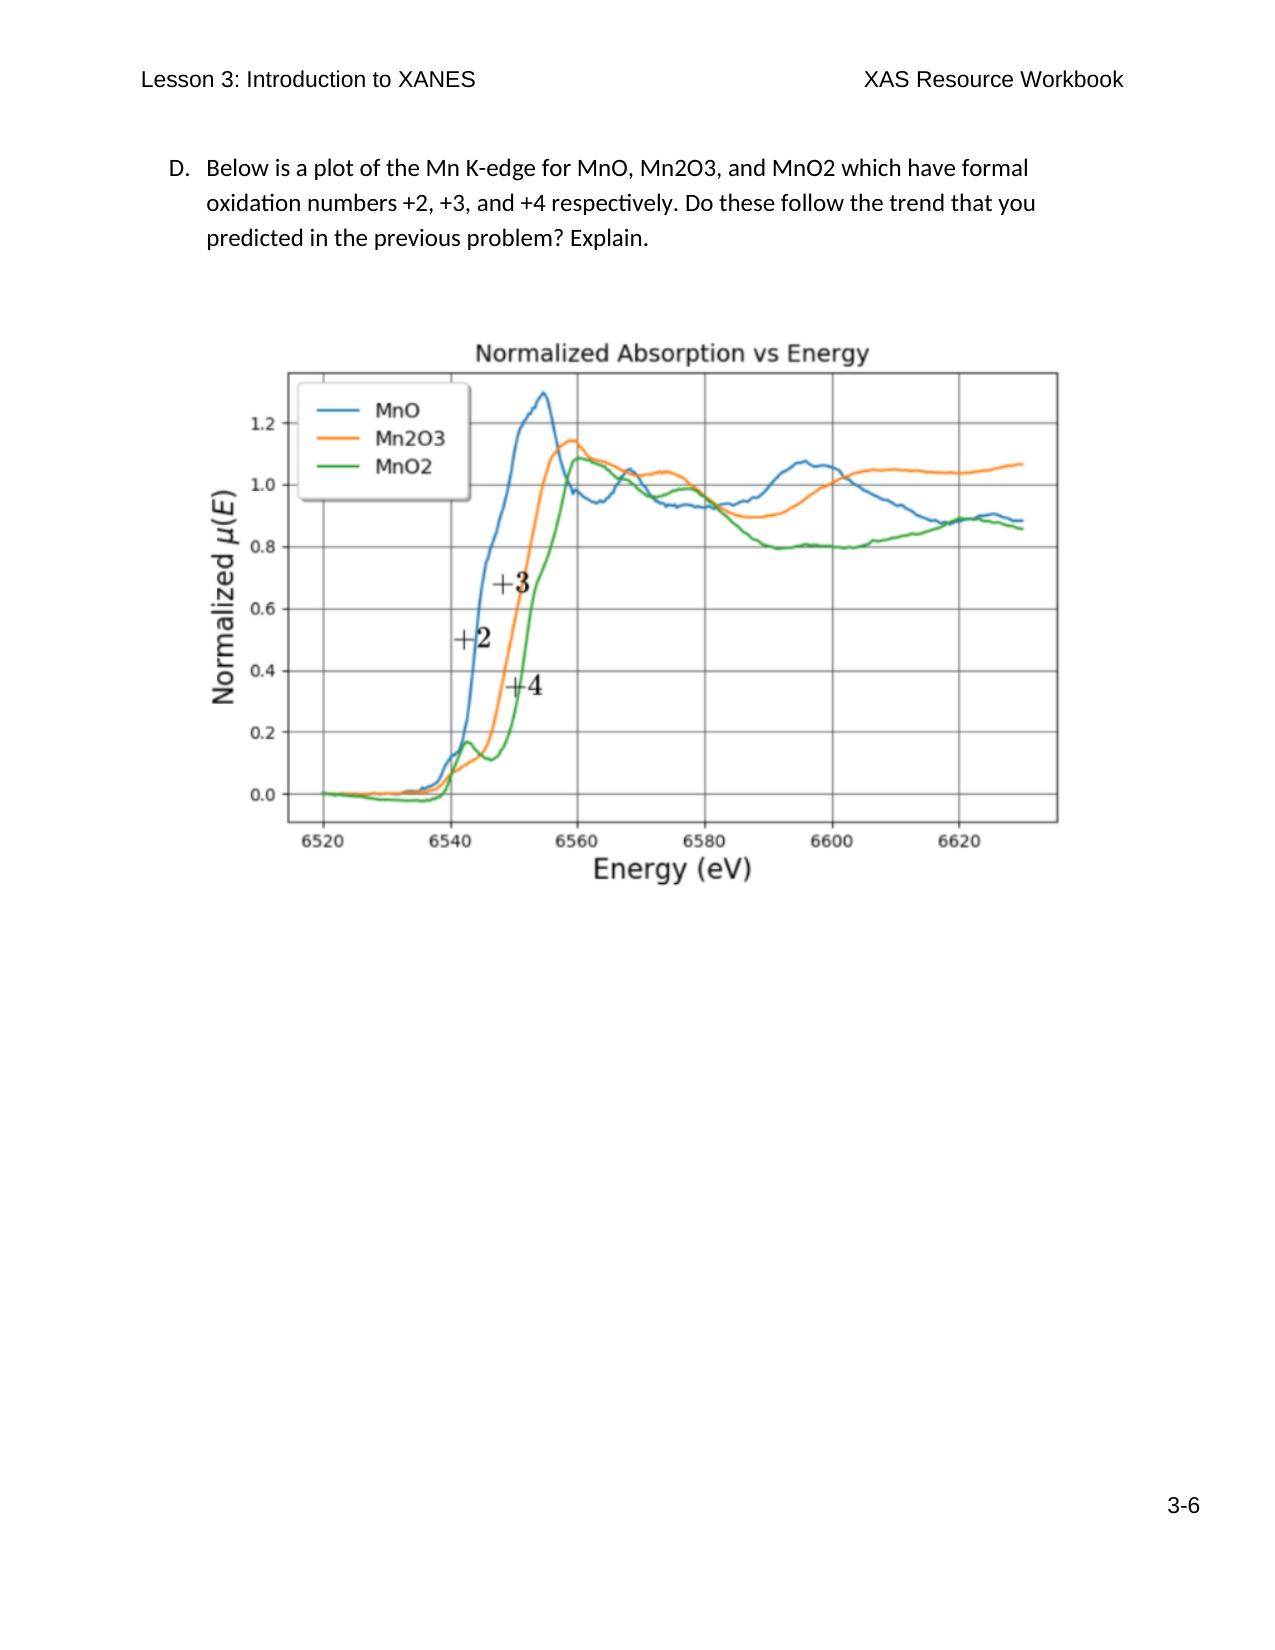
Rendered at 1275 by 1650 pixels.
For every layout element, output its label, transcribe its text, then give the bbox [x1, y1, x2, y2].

list Below is a plot of the Mn K-edge for MnO, Mn2O3, and MnO2 which have formal oxidation numbers +2, +3, and +4 respectively. Do these follow the trend that you predicted in the previous problem? Explain. [169, 152, 1125, 253]
picture [206, 327, 1071, 888]
